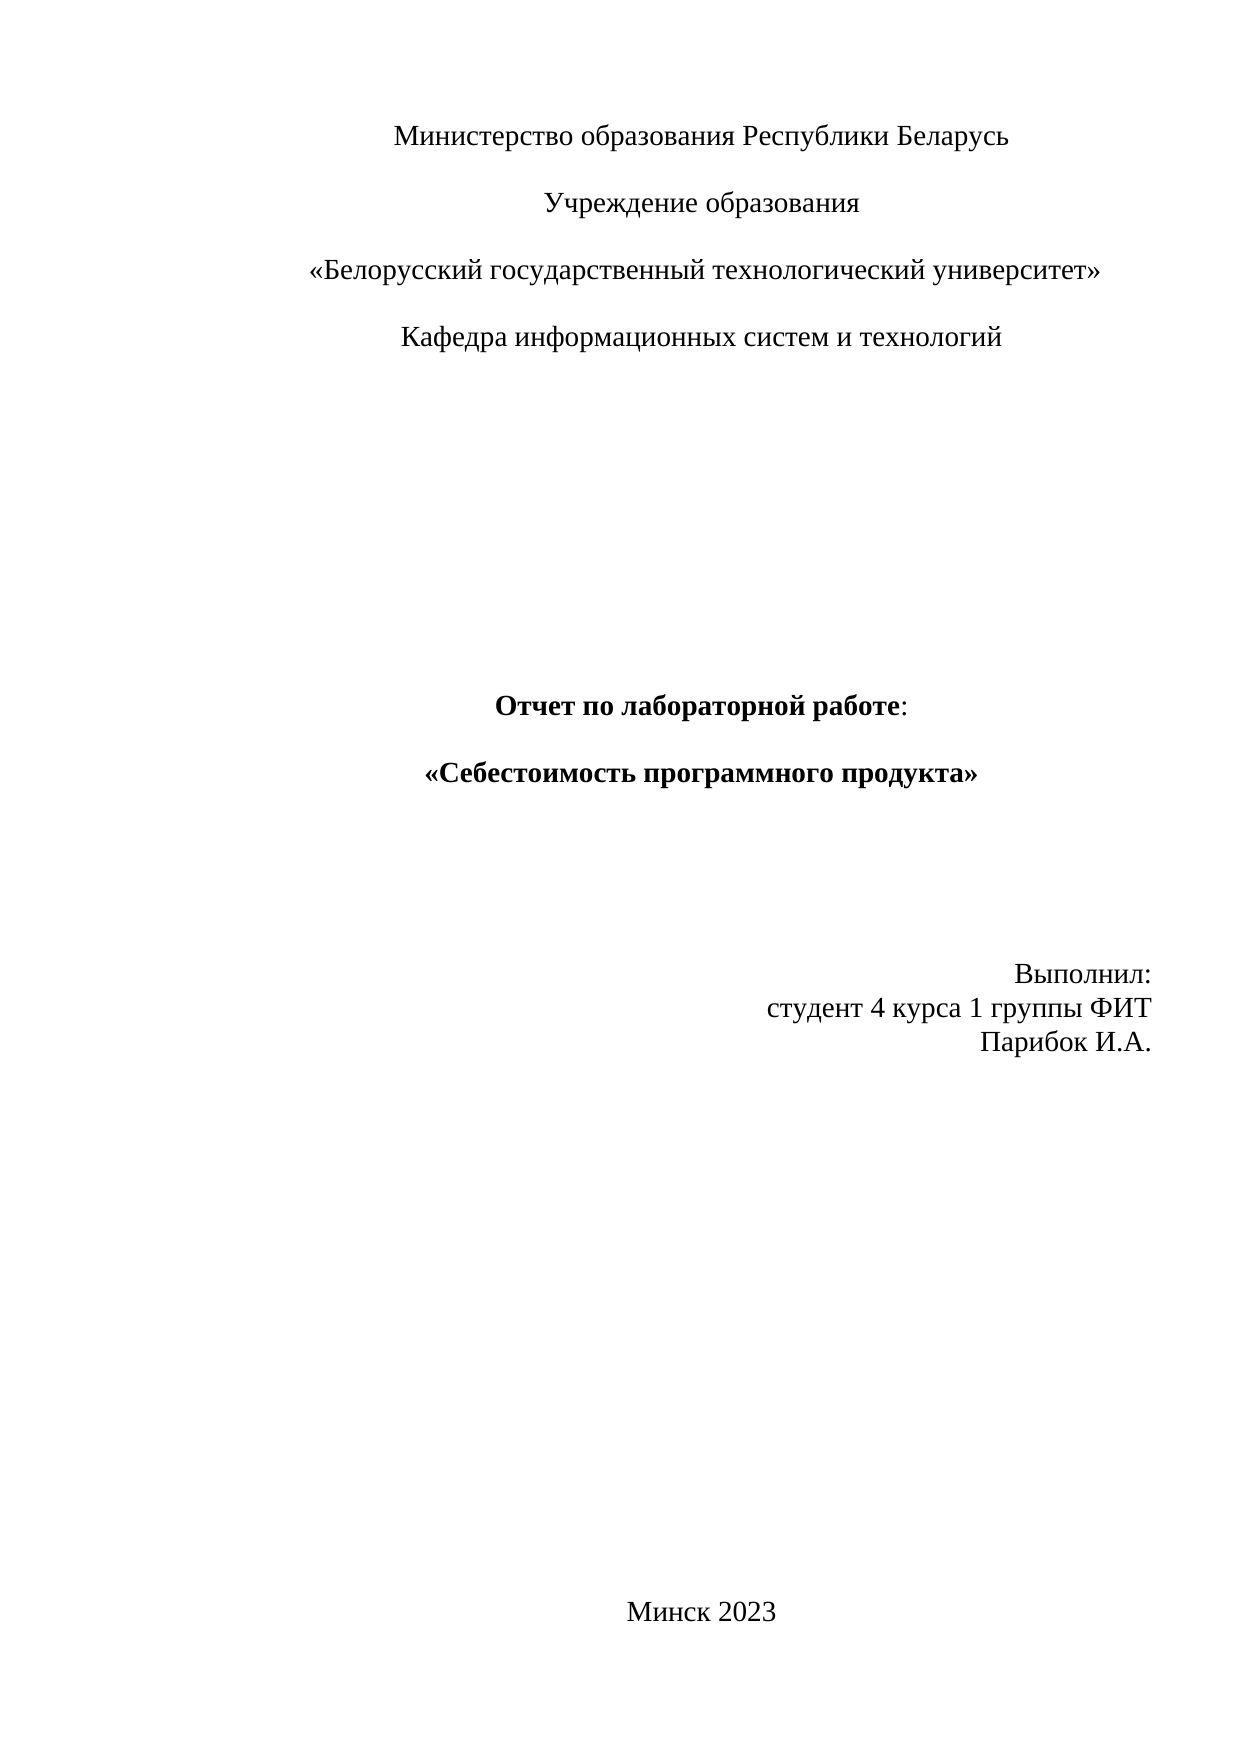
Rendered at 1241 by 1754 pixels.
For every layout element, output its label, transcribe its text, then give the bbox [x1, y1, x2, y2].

text Кафедра информационных систем и технологий [177, 319, 1152, 353]
text Минск 2023 [177, 1594, 1152, 1627]
text Министерство образования Республики Беларусь [177, 118, 1152, 152]
text Выполнил: [177, 957, 1152, 990]
text Парибок И.А. [177, 1024, 1152, 1057]
text «Белорусский государственный технологический университет» [177, 252, 1152, 286]
text Учреждение образования [177, 185, 1152, 219]
text «Себестоимость программного продукта» [177, 755, 1152, 789]
text Отчет по лабораторной работе: [177, 688, 1152, 722]
text студент 4 курса 1 группы ФИТ [177, 990, 1152, 1024]
